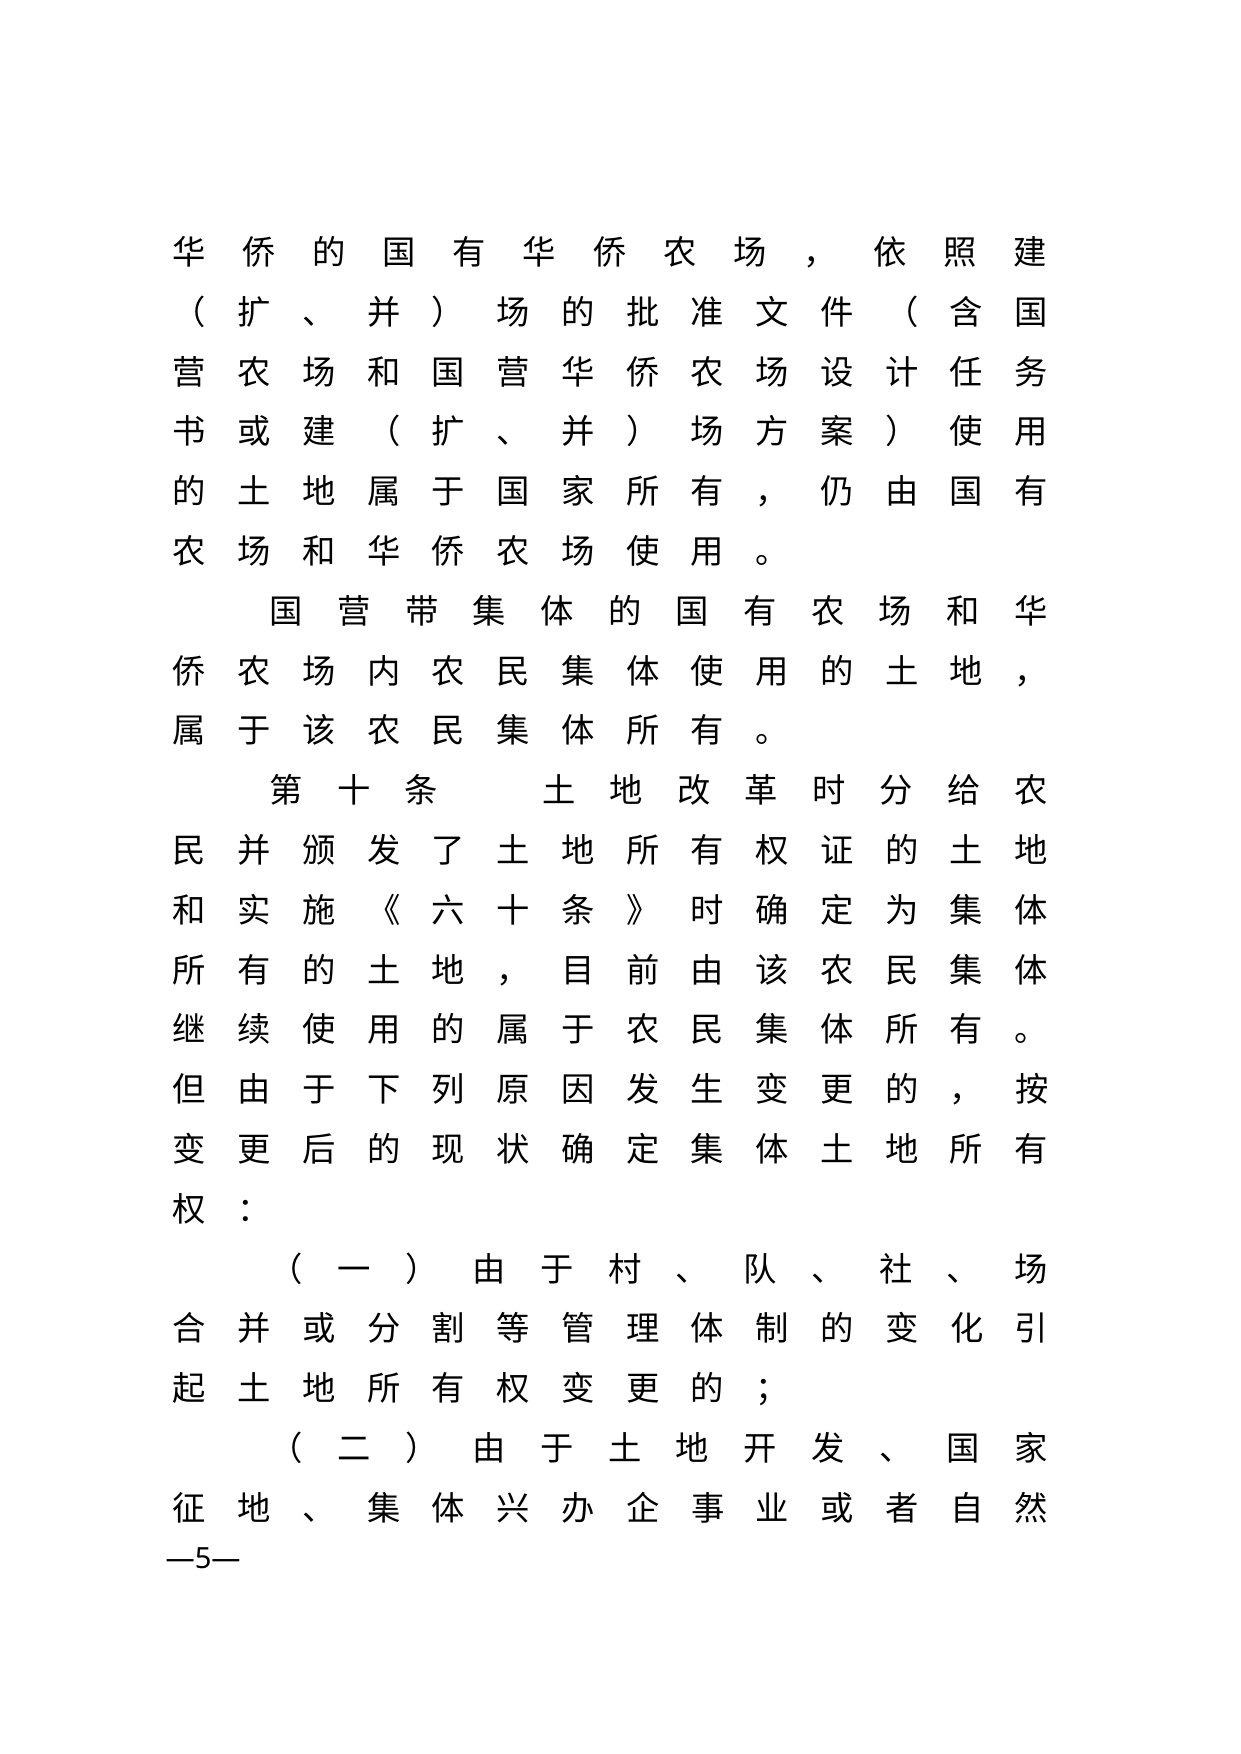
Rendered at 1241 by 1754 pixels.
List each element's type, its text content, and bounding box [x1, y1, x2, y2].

text 第十条 土地改革时分给农民并颁发了土地所有权证的土地和实施《六十条》时确定为集体所有的土地，目前由该农民集体继续使用的属于农民集体所有。但由于下列原因发生变更的，按变更后的现状确定集体土地所有权： [172, 758, 1079, 1237]
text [172, 220, 1079, 579]
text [172, 1416, 1079, 1536]
text 国营带集体的国有农场和华侨农场内农民集体使用的土地，属于该农民集体所有。 [172, 579, 1079, 758]
text （一）由于村、队、社、场合并或分割等管理体制的变化引起土地所有权变更的； [172, 1237, 1079, 1416]
